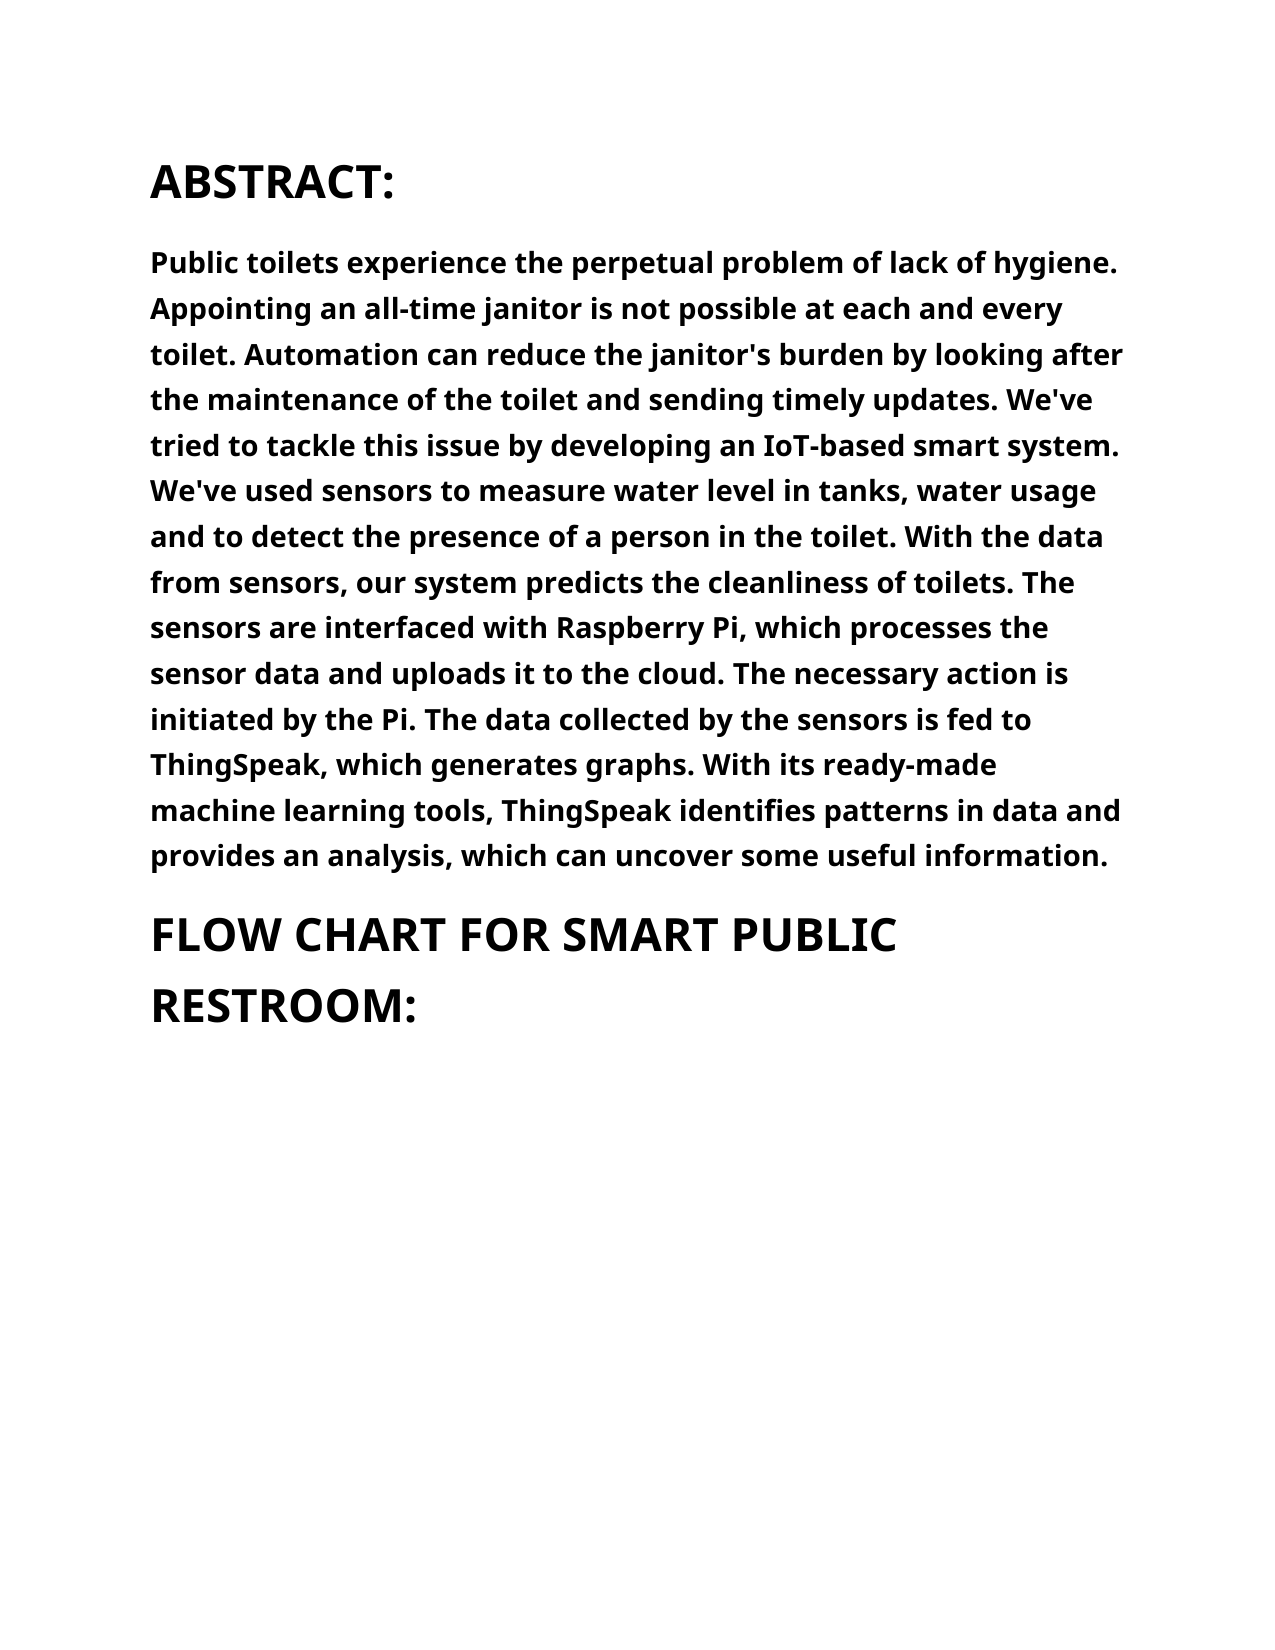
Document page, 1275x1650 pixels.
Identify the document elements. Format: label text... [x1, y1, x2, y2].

text FLOW CHART FOR SMART PUBLIC RESTROOM: [150, 902, 1125, 1036]
text ABSTRACT: [150, 150, 1125, 212]
text Public toilets experience the perpetual problem of lack of hygiene. Appointing an all-time janitor is not possible at each and every toilet. Automation can reduce the janitor's burden by looking after the maintenance of the toilet and sending timely updates. We've tried to tackle this issue by developing an IoT-based smart system. We've used sensors to measure water level in tanks, water usage and to detect the presence of a person in the toilet. With the data from sensors, our system predicts the cleanliness of toilets. The sensors are interfaced with Raspberry Pi, which processes the sensor data and uploads it to the cloud. The necessary action is initiated by the Pi. The data collected by the sensors is fed to ThingSpeak, which generates graphs. With its ready-made machine learning tools, ThingSpeak identifies patterns in data and provides an analysis, which can uncover some useful information. [150, 242, 1125, 875]
